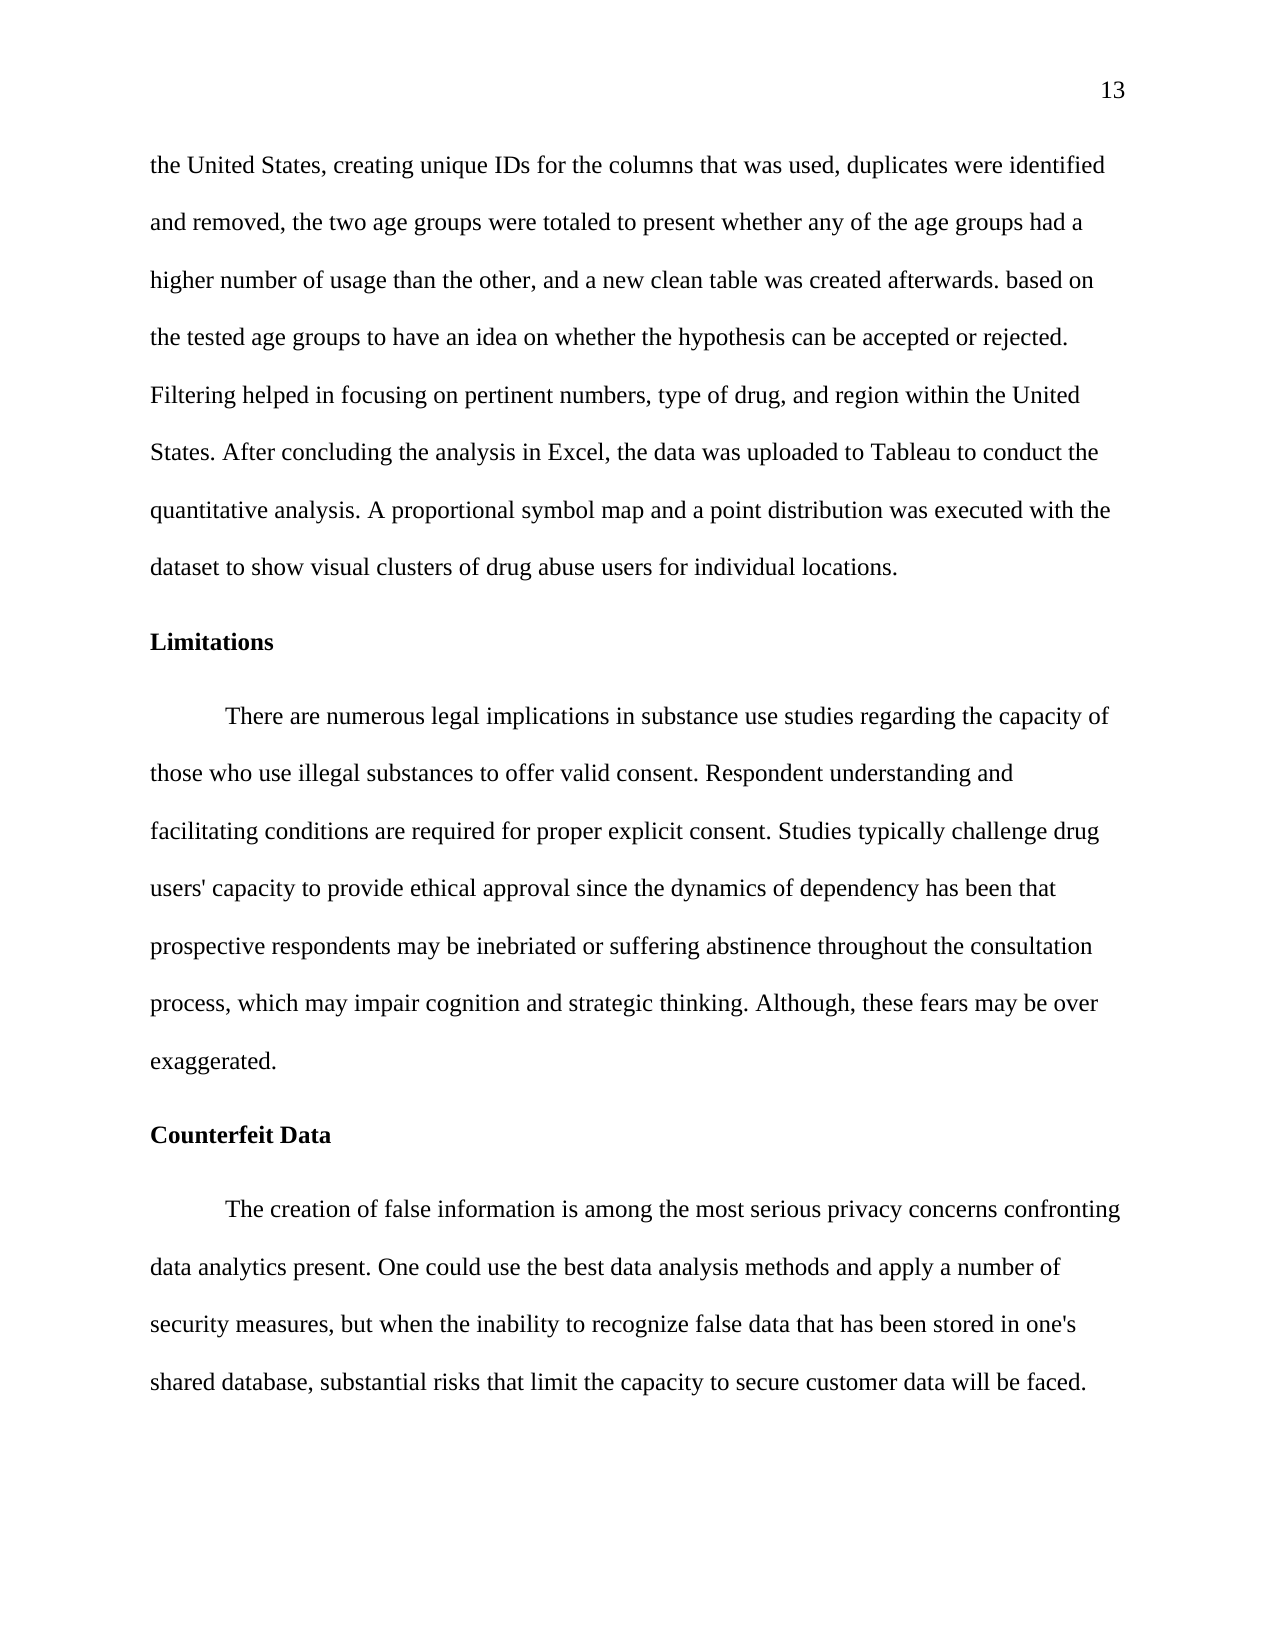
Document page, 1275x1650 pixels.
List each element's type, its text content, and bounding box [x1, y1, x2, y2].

text The creation of false information is among the most serious privacy concerns confronting data analytics present. One could use the best data analysis methods and apply a number of security measures, but when the inability to recognize false data that has been stored in one's shared database, substantial risks that limit the capacity to secure customer data will be faced. [150, 1194, 1125, 1395]
text There are numerous legal implications in substance use studies regarding the capacity of those who use illegal substances to offer valid consent. Respondent understanding and facilitating conditions are required for proper explicit consent. Studies typically challenge drug users' capacity to provide ethical approval since the dynamics of dependency has been that prospective respondents may be inebriated or suffering abstinence throughout the consultation process, which may impair cognition and strategic thinking. Although, these fears may be over exaggerated. [150, 701, 1125, 1074]
text Counterfeit Data [150, 1120, 1125, 1149]
text Limitations [150, 627, 1125, 655]
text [150, 150, 1125, 581]
